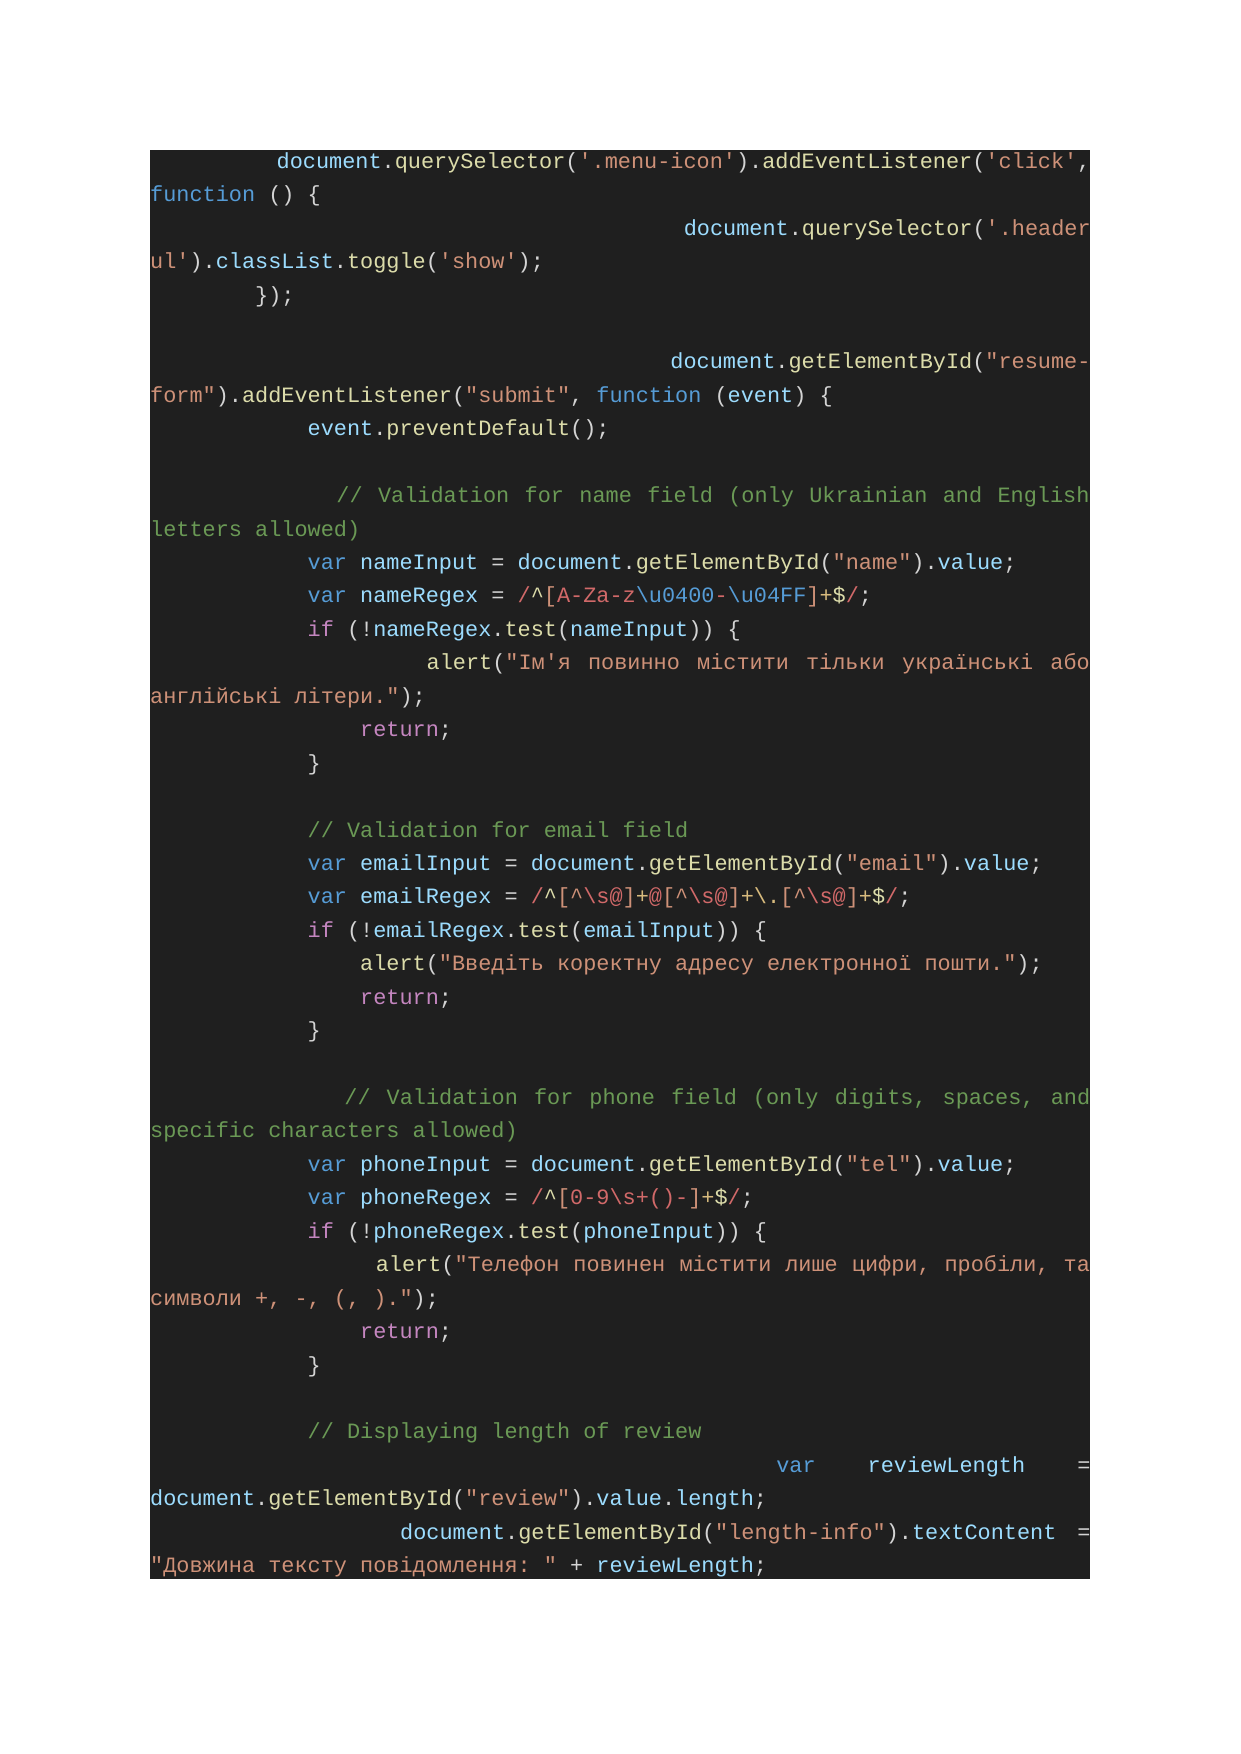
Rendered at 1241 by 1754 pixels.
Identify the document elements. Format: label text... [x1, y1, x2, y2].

text // Validation for phone field (only digits, spaces, and specific characters allowed) [150, 1086, 1090, 1144]
text event.preventDefault(); [150, 417, 1090, 442]
text var emailRegex = /^[^\s@]+@[^\s@]+\.[^\s@]+$/; [150, 886, 1090, 910]
text // Validation for email field [150, 819, 1090, 843]
text if (!phoneRegex.test(phoneInput)) { [150, 1220, 1090, 1245]
text var phoneRegex = /^[0-9\s+()-]+$/; [150, 1187, 1090, 1211]
text // Displaying length of review [150, 1421, 1090, 1445]
text document.querySelector('.header ul').classList.toggle('show'); [150, 217, 1090, 275]
text } [150, 1019, 1090, 1044]
text var emailInput = document.getElementById("email").value; [150, 852, 1090, 877]
text var nameInput = document.getElementById("name").value; [150, 551, 1090, 576]
text // Validation for name field (only Ukrainian and English letters allowed) [150, 484, 1090, 543]
text if (!emailRegex.test(emailInput)) { [150, 919, 1090, 944]
text if (!nameRegex.test(nameInput)) { [150, 618, 1090, 643]
text var phoneInput = document.getElementById("tel").value; [150, 1153, 1090, 1178]
text alert("Введіть коректну адресу електронної пошти."); [150, 952, 1090, 977]
text document.querySelector('.menu-icon').addEventListener('click', function () { [150, 150, 1090, 208]
text return; [150, 718, 1090, 743]
text return; [150, 986, 1090, 1011]
text var nameRegex = /^[A-Za-z\u0400-\u04FF]+$/; [150, 585, 1090, 609]
text document.getElementById("length-info").textContent = "Довжина тексту повідомлення: " + reviewLength; [150, 1521, 1090, 1579]
text } [150, 752, 1090, 777]
text document.getElementById("resume-form").addEventListener("submit", function (event) { [150, 351, 1090, 409]
text var reviewLength = document.getElementById("review").value.length; [150, 1454, 1090, 1512]
text alert("Телефон повинен містити лише цифри, пробіли, та символи +, -, (, )."); [150, 1253, 1090, 1312]
text } [150, 1354, 1090, 1378]
text }); [150, 284, 1090, 308]
text return; [150, 1320, 1090, 1345]
text alert("Ім'я повинно містити тільки українські або англійські літери."); [150, 652, 1090, 710]
